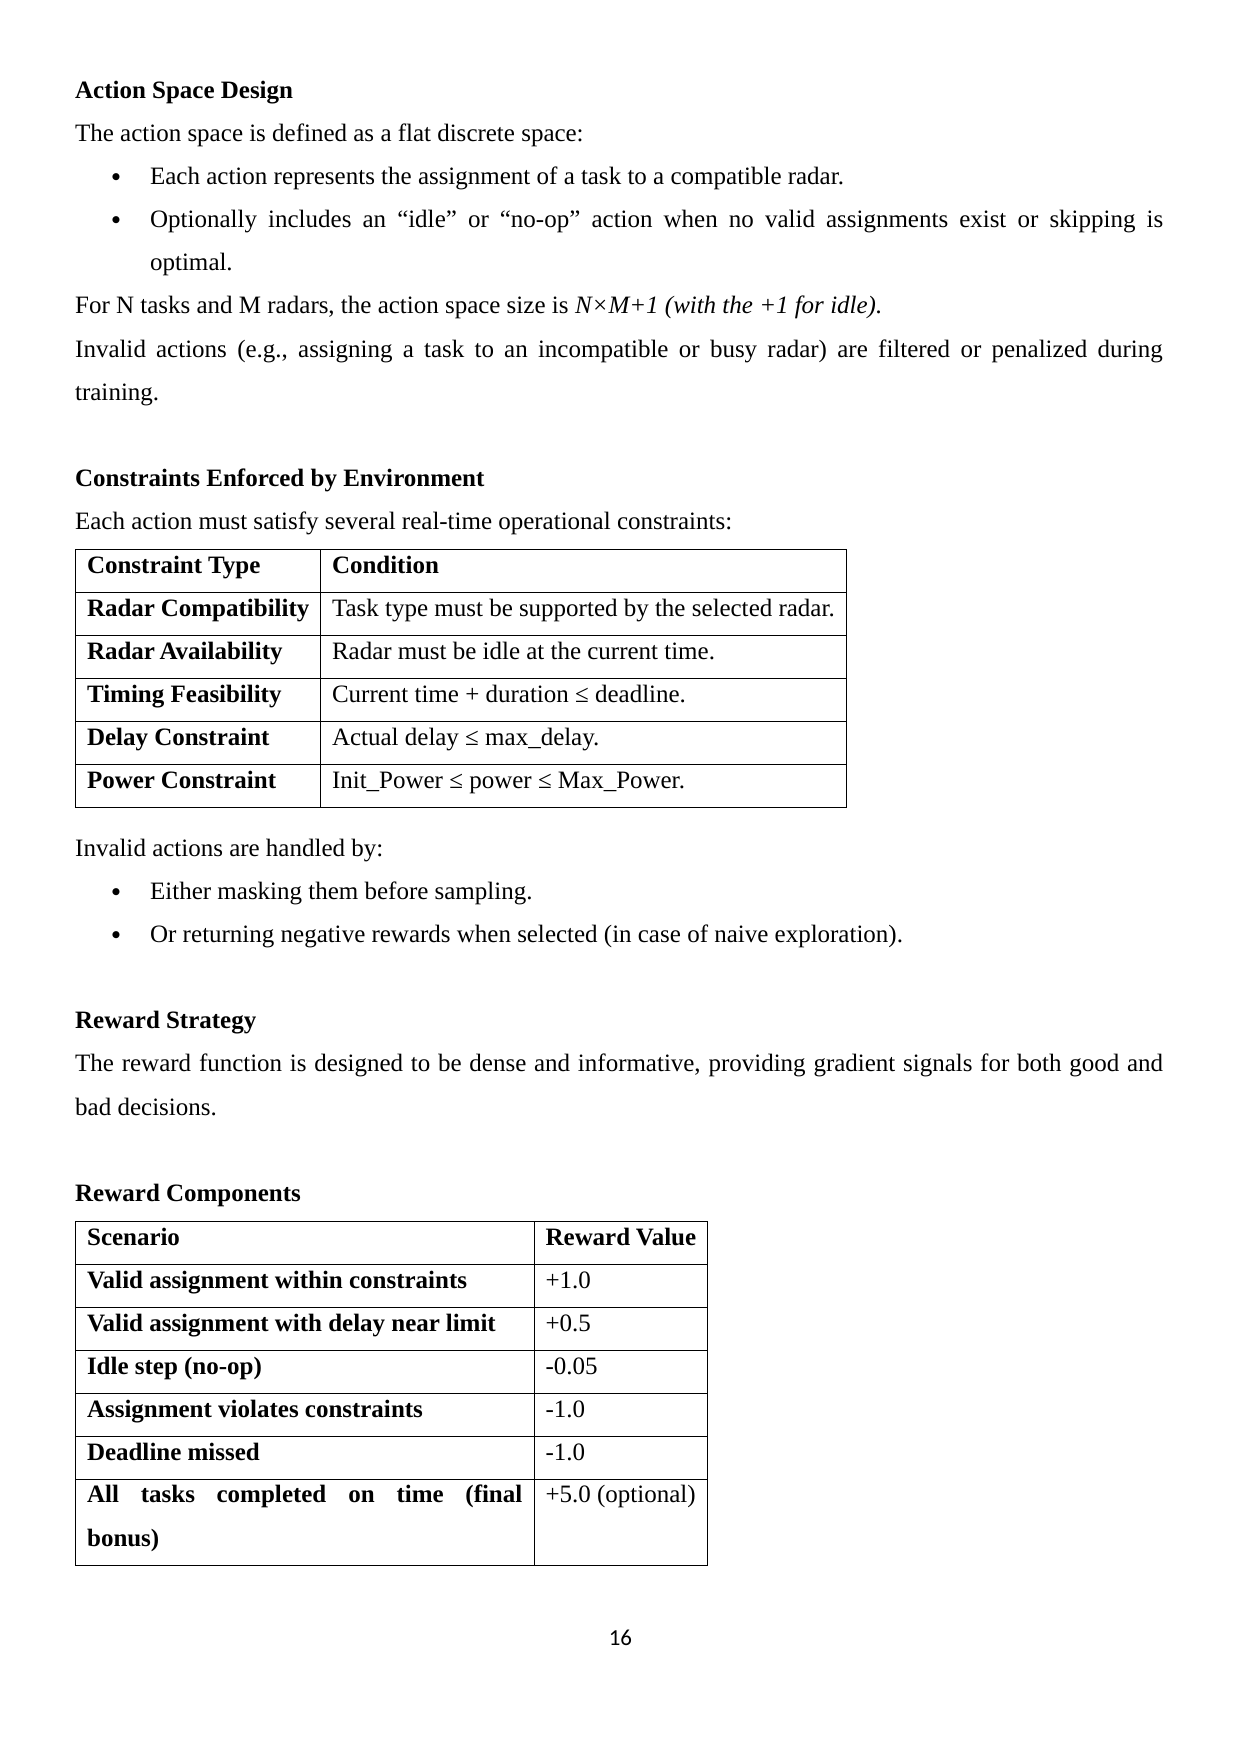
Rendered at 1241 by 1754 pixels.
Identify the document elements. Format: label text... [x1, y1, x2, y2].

table_cell -1.0 [535, 1394, 707, 1436]
table_cell +0.5 [535, 1308, 707, 1350]
table_cell Idle step (no-op) [76, 1351, 534, 1393]
table_cell Init_Power ≤ power ≤ Max_Power. [321, 765, 846, 807]
table_cell Assignment violates constraints [76, 1394, 534, 1436]
table_cell -0.05 [535, 1351, 707, 1393]
table_cell Deadline missed [76, 1437, 534, 1478]
table_cell Valid assignment with delay near limit [76, 1308, 534, 1350]
list Either masking them before sampling. [112, 876, 1165, 905]
text Action Space Design [75, 75, 1165, 104]
table_cell Delay Constraint [76, 722, 320, 764]
table_header Reward Value [535, 1222, 707, 1264]
text Constraints Enforced by Environment [75, 463, 1165, 492]
text The action space is defined as a flat discrete space: [75, 118, 1165, 147]
table_cell All tasks completed on time (final bonus) [76, 1480, 534, 1564]
text Invalid actions (e.g., assigning a task to an incompatible or busy radar) are filtered or penalized during training. [75, 334, 1165, 406]
text Each action must satisfy several real-time operational constraints: [75, 506, 1165, 535]
table_cell Radar must be idle at the current time. [321, 636, 846, 678]
text The reward function is designed to be dense and informative, providing gradient signals for both good and bad decisions. [75, 1048, 1165, 1120]
table_cell Valid assignment within constraints [76, 1265, 534, 1307]
table_cell +1.0 [535, 1265, 707, 1307]
text Reward Strategy [75, 1005, 1165, 1034]
table_cell -1.0 [535, 1437, 707, 1478]
list Optionally includes an “idle” or “no-op” action when no valid assignments exist or skipping is optimal. [112, 204, 1165, 276]
table_cell +5.0 (optional) [535, 1480, 707, 1564]
table_cell Timing Feasibility [76, 679, 320, 721]
table_header Constraint Type [76, 550, 320, 592]
table_cell Task type must be supported by the selected radar. [321, 593, 846, 635]
table_header Condition [321, 550, 846, 592]
table_cell Current time + duration ≤ deadline. [321, 679, 846, 721]
table_header Scenario [76, 1222, 534, 1264]
table_cell Actual delay ≤ max_delay. [321, 722, 846, 764]
table_cell Radar Compatibility [76, 593, 320, 635]
table_cell Radar Availability [76, 636, 320, 678]
table_cell Power Constraint [76, 765, 320, 807]
text Invalid actions are handled by: [75, 833, 1165, 862]
list Or returning negative rewards when selected (in case of naive exploration). [112, 919, 1165, 948]
text For N tasks and M radars, the action space size is N×M+1 (with the +1 for idle). [75, 291, 1165, 319]
list Each action represents the assignment of a task to a compatible radar. [112, 161, 1165, 190]
text Reward Components [75, 1178, 1165, 1207]
